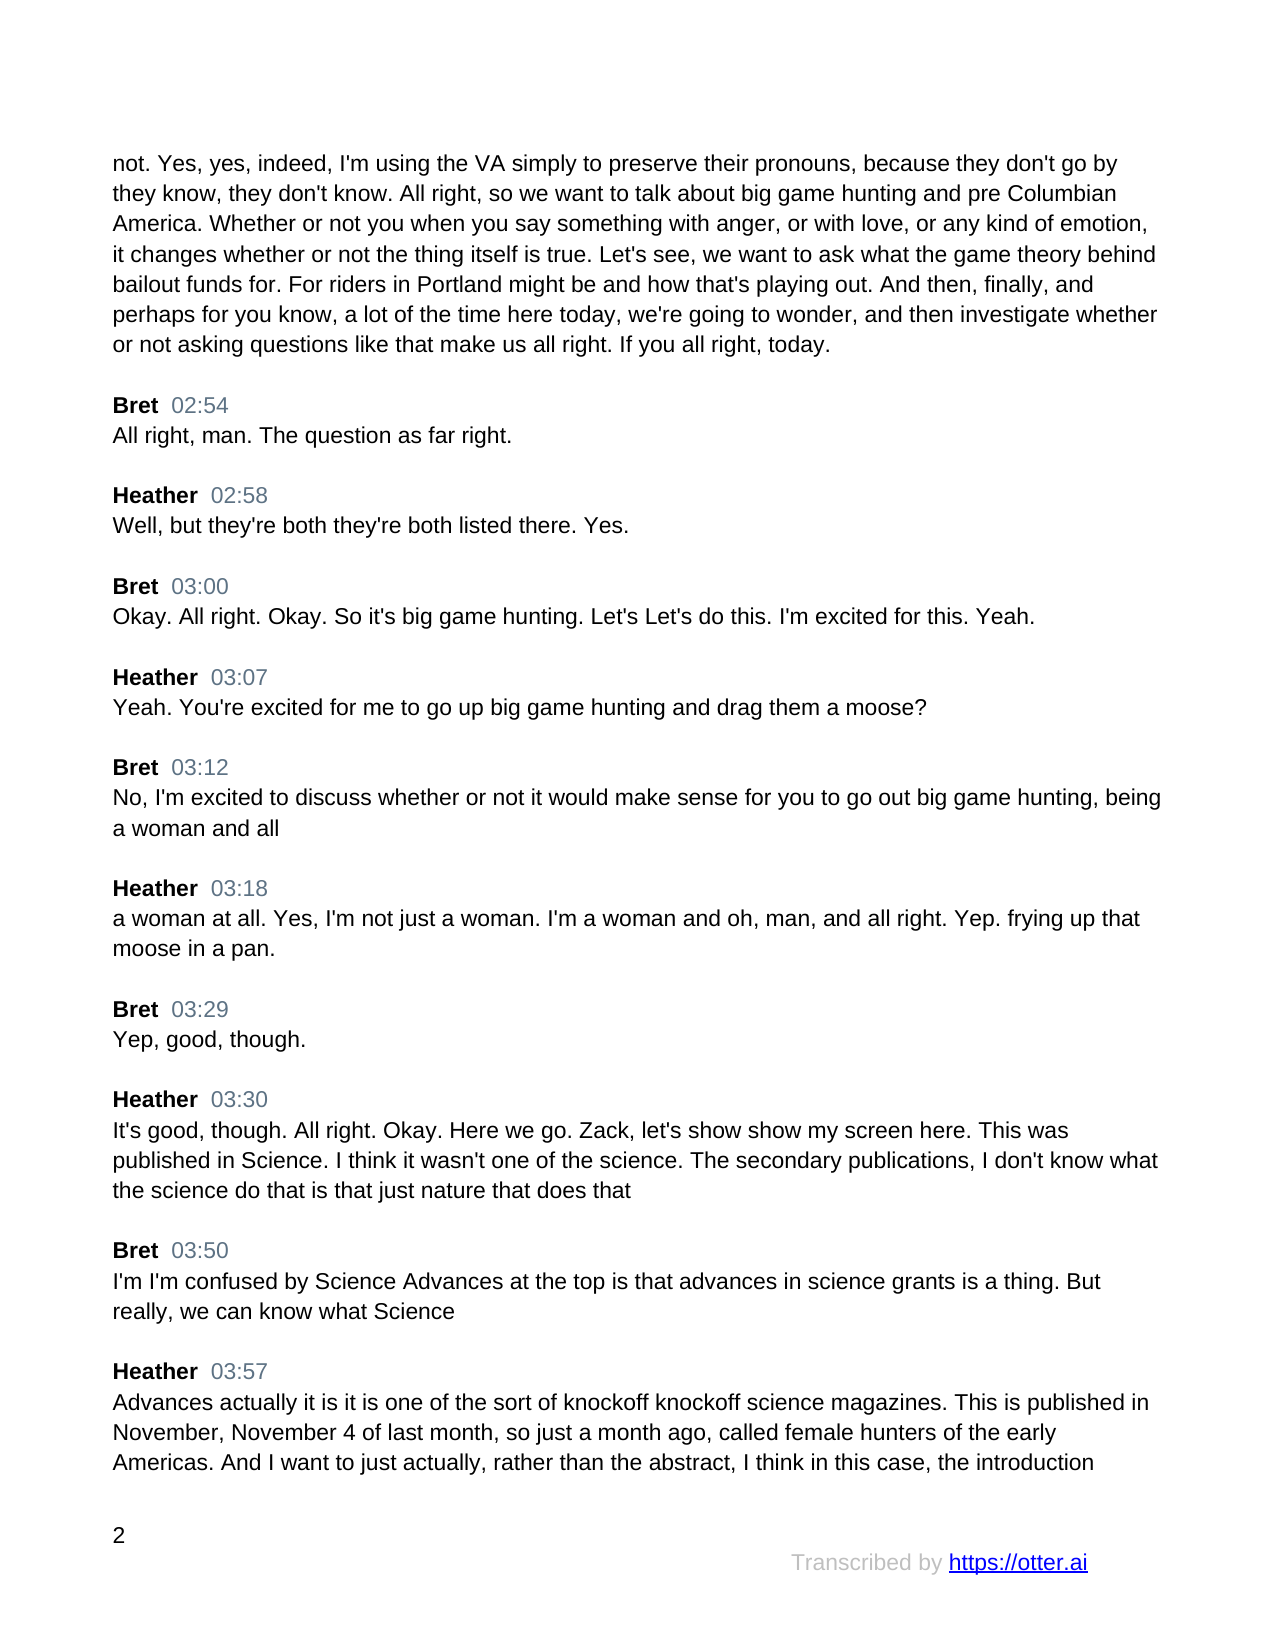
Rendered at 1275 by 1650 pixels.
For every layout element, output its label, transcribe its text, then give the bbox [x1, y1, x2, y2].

text Bret 03:00 [112, 573, 1162, 599]
text Heather 03:07 [112, 663, 1162, 690]
text No, I'm excited to discuss whether or not it would make sense for you to go out big game hunting, being a woman and all [112, 784, 1162, 841]
text Yeah. You're excited for me to go up big game hunting and drag them a moose? [112, 694, 1162, 720]
text Heather 03:57 [112, 1358, 1162, 1385]
text Heather 03:18 [112, 875, 1162, 901]
text Yep, good, though. [112, 1026, 1162, 1052]
text Heather 02:58 [112, 482, 1162, 509]
text Bret 03:12 [112, 754, 1162, 781]
text Bret 02:54 [112, 392, 1162, 418]
text a woman at all. Yes, I'm not just a woman. I'm a woman and oh, man, and all right. Yep. frying up that moose in a pan. [112, 905, 1162, 962]
text Okay. All right. Okay. So it's big game hunting. Let's Let's do this. I'm excited for this. Yeah. [112, 603, 1162, 629]
text Bret 03:50 [112, 1237, 1162, 1264]
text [112, 150, 1162, 358]
text Heather 03:30 [112, 1086, 1162, 1113]
text All right, man. The question as far right. [112, 422, 1162, 448]
text I'm I'm confused by Science Advances at the top is that advances in science grants is a thing. But really, we can know what Science [112, 1268, 1162, 1324]
text Well, but they're both they're both listed there. Yes. [112, 512, 1162, 539]
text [112, 1388, 1162, 1475]
text It's good, though. All right. Okay. Here we go. Zack, let's show show my screen here. This was published in Science. I think it wasn't one of the science. The secondary publications, I don't know what the science do that is that just nature that does that [112, 1117, 1162, 1203]
text Bret 03:29 [112, 996, 1162, 1022]
